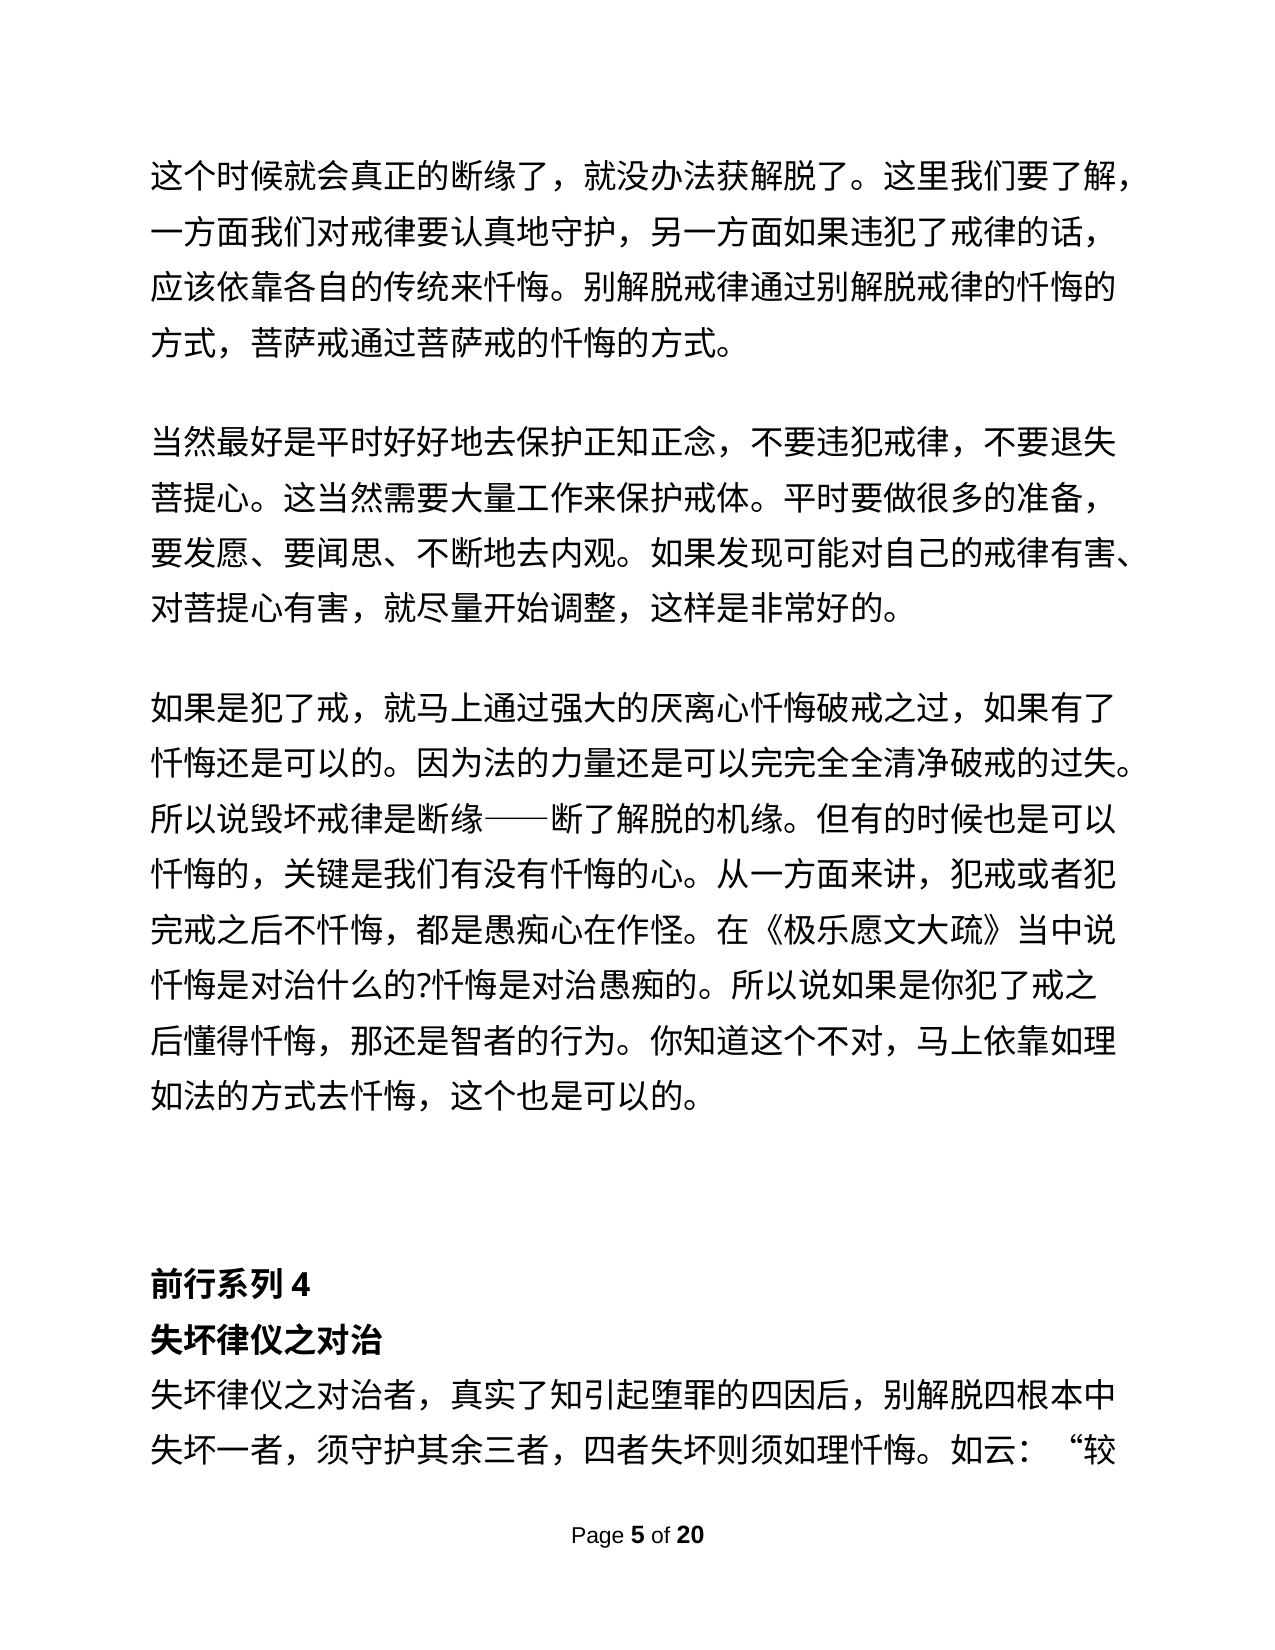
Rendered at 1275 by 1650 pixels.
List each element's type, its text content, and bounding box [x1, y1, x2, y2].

text 前行系列 4 [150, 1258, 1125, 1306]
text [150, 150, 1125, 364]
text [150, 1369, 1125, 1472]
text 如果是犯了戒，就马上通过强大的厌离心忏悔破戒之过，如果有了忏悔还是可以的。因为法的力量还是可以完完全全清净破戒的过失。所以说毁坏戒律是断缘——断了解脱的机缘。但有的时候也是可以忏悔的，关键是我们有没有忏悔的心。从一方面来讲，犯戒或者犯完戒之后不忏悔，都是愚痴心在作怪。在《极乐愿文大疏》当中说忏悔是对治什么的?忏悔是对治愚痴的。所以说如果是你犯了戒之后懂得忏悔，那还是智者的行为。你知道这个不对，马上依靠如理如法的方式去忏悔，这个也是可以的。 [150, 682, 1125, 1118]
text 当然最好是平时好好地去保护正知正念，不要违犯戒律，不要退失菩提心。这当然需要大量工作来保护戒体。平时要做很多的准备，要发愿、要闻思、不断地去内观。如果发现可能对自己的戒律有害、对菩提心有害，就尽量开始调整，这样是非常好的。 [150, 416, 1125, 630]
text 失坏律仪之对治 [150, 1313, 1125, 1362]
